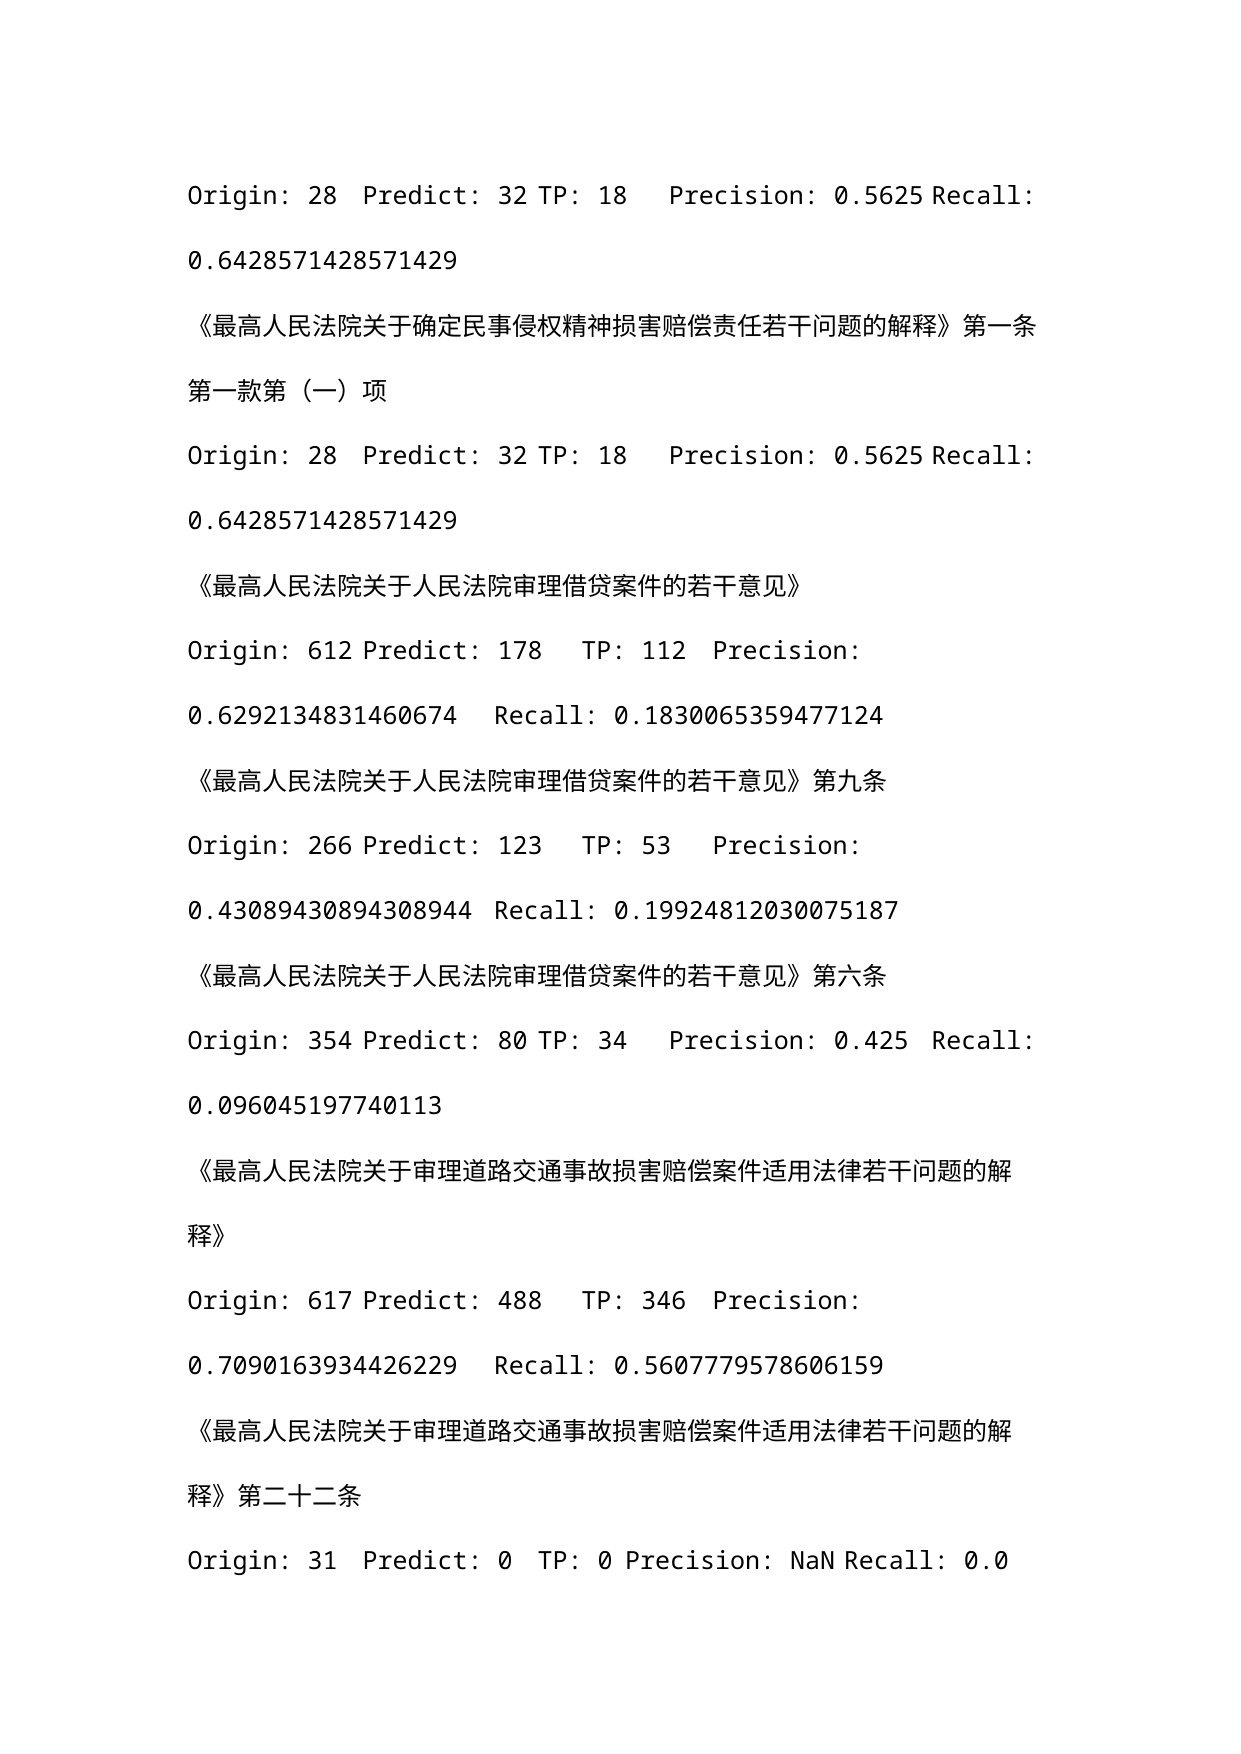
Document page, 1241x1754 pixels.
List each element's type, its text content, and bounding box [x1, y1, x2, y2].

text 《最高人民法院关于审理道路交通事故损害赔偿案件适用法律若干问题的解释》 [187, 1137, 1053, 1267]
text 《最高人民法院关于审理道路交通事故损害赔偿案件适用法律若干问题的解释》第二十二条 [187, 1397, 1053, 1527]
text Origin: 28 Predict: 32 TP: 18 Precision: 0.5625 Recall: 0.6428571428571429 [187, 422, 1053, 552]
text 《最高人民法院关于确定民事侵权精神损害赔偿责任若干问题的解释》第一条第一款第（一）项 [187, 292, 1053, 422]
text Origin: 612 Predict: 178 TP: 112 Precision: 0.6292134831460674 Recall: 0.1830065359477124 [187, 617, 1053, 747]
text Origin: 354 Predict: 80 TP: 34 Precision: 0.425 Recall: 0.096045197740113 [187, 1007, 1053, 1137]
text Origin: 31 Predict: 0 TP: 0 Precision: NaN Recall: 0.0 [187, 1527, 1053, 1592]
text Origin: 617 Predict: 488 TP: 346 Precision: 0.7090163934426229 Recall: 0.5607779578606159 [187, 1267, 1053, 1397]
text Origin: 28 Predict: 32 TP: 18 Precision: 0.5625 Recall: 0.6428571428571429 [187, 162, 1053, 292]
text Origin: 266 Predict: 123 TP: 53 Precision: 0.43089430894308944 Recall: 0.19924812030075187 [187, 812, 1053, 942]
text 《最高人民法院关于人民法院审理借贷案件的若干意见》第六条 [187, 942, 1053, 1007]
text 《最高人民法院关于人民法院审理借贷案件的若干意见》第九条 [187, 747, 1053, 812]
text 《最高人民法院关于人民法院审理借贷案件的若干意见》 [187, 552, 1053, 617]
